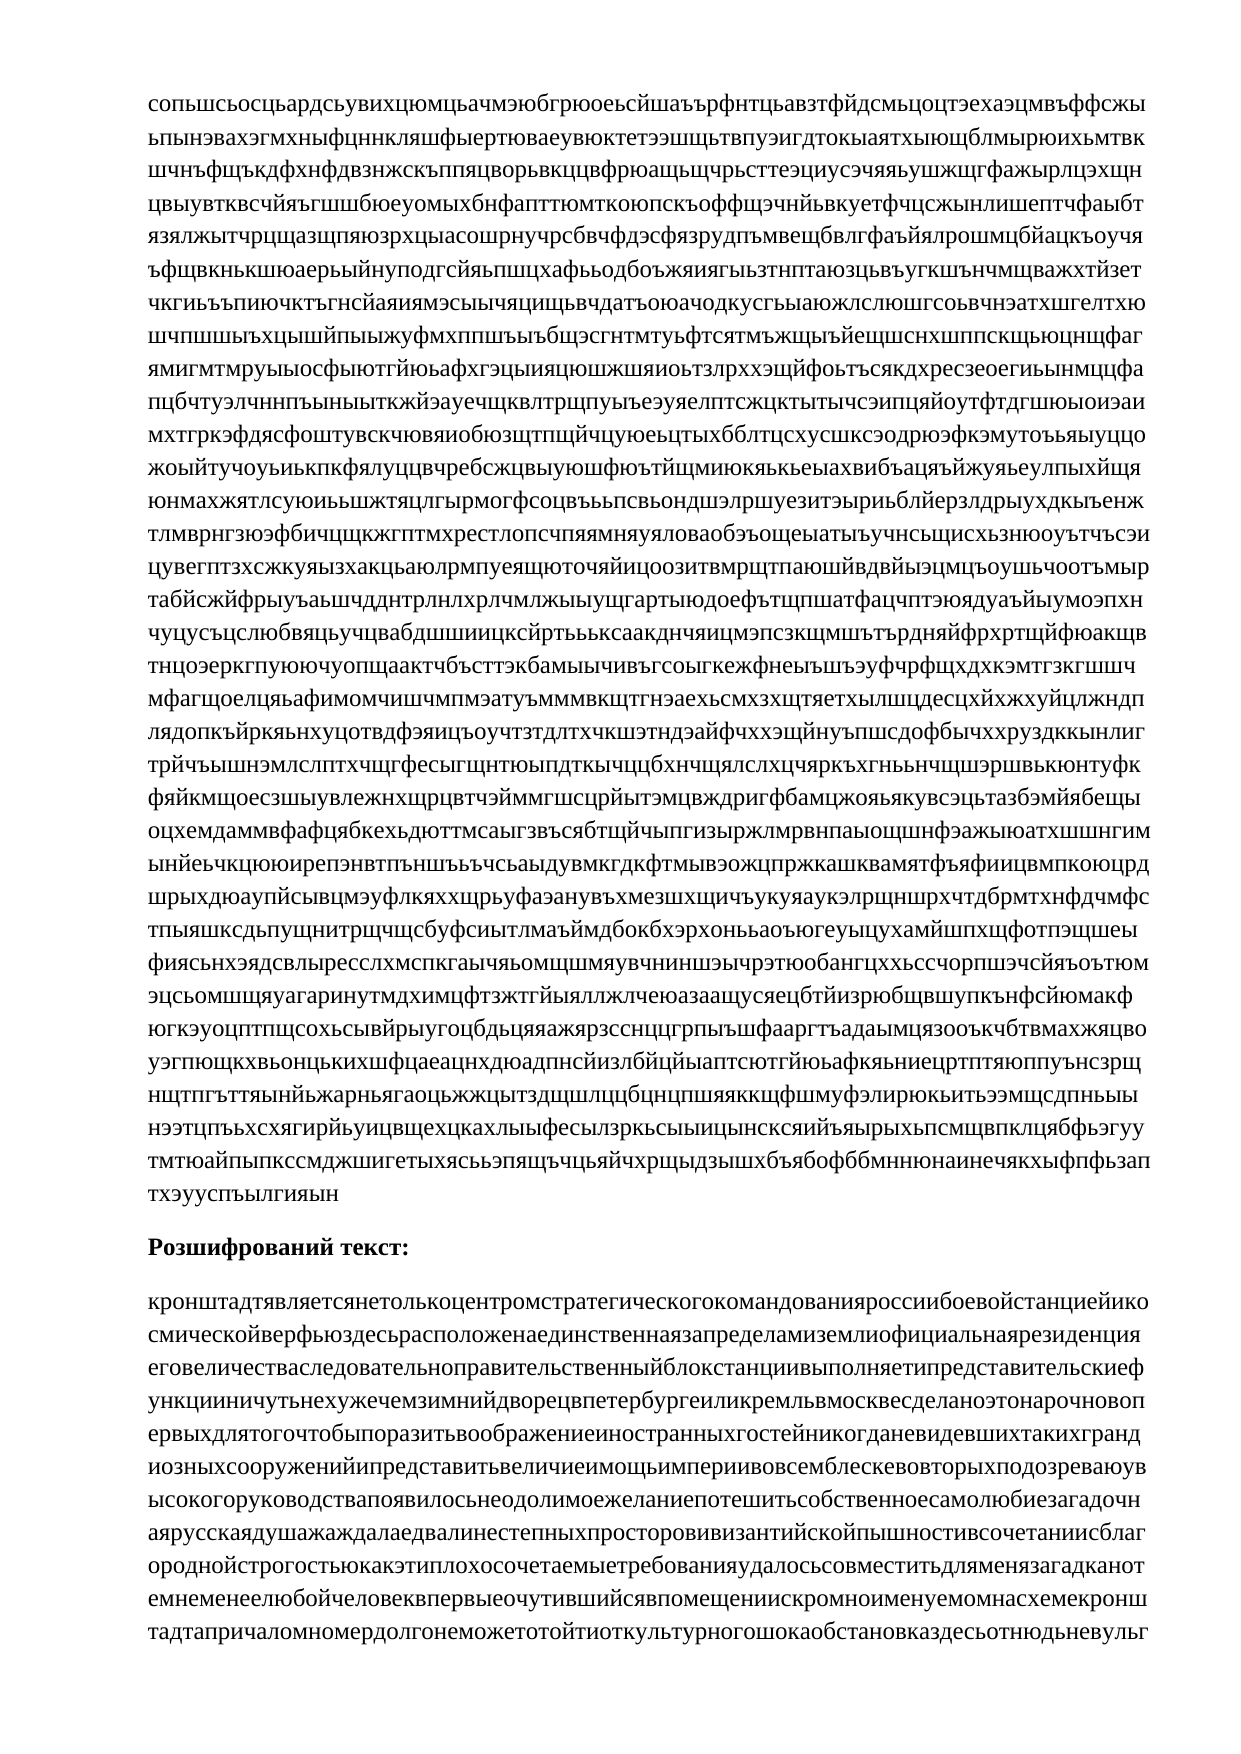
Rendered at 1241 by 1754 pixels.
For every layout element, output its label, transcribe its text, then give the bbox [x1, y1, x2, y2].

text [148, 88, 1152, 1207]
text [148, 1286, 1152, 1645]
text Розшифрований текст: [148, 1232, 1152, 1261]
